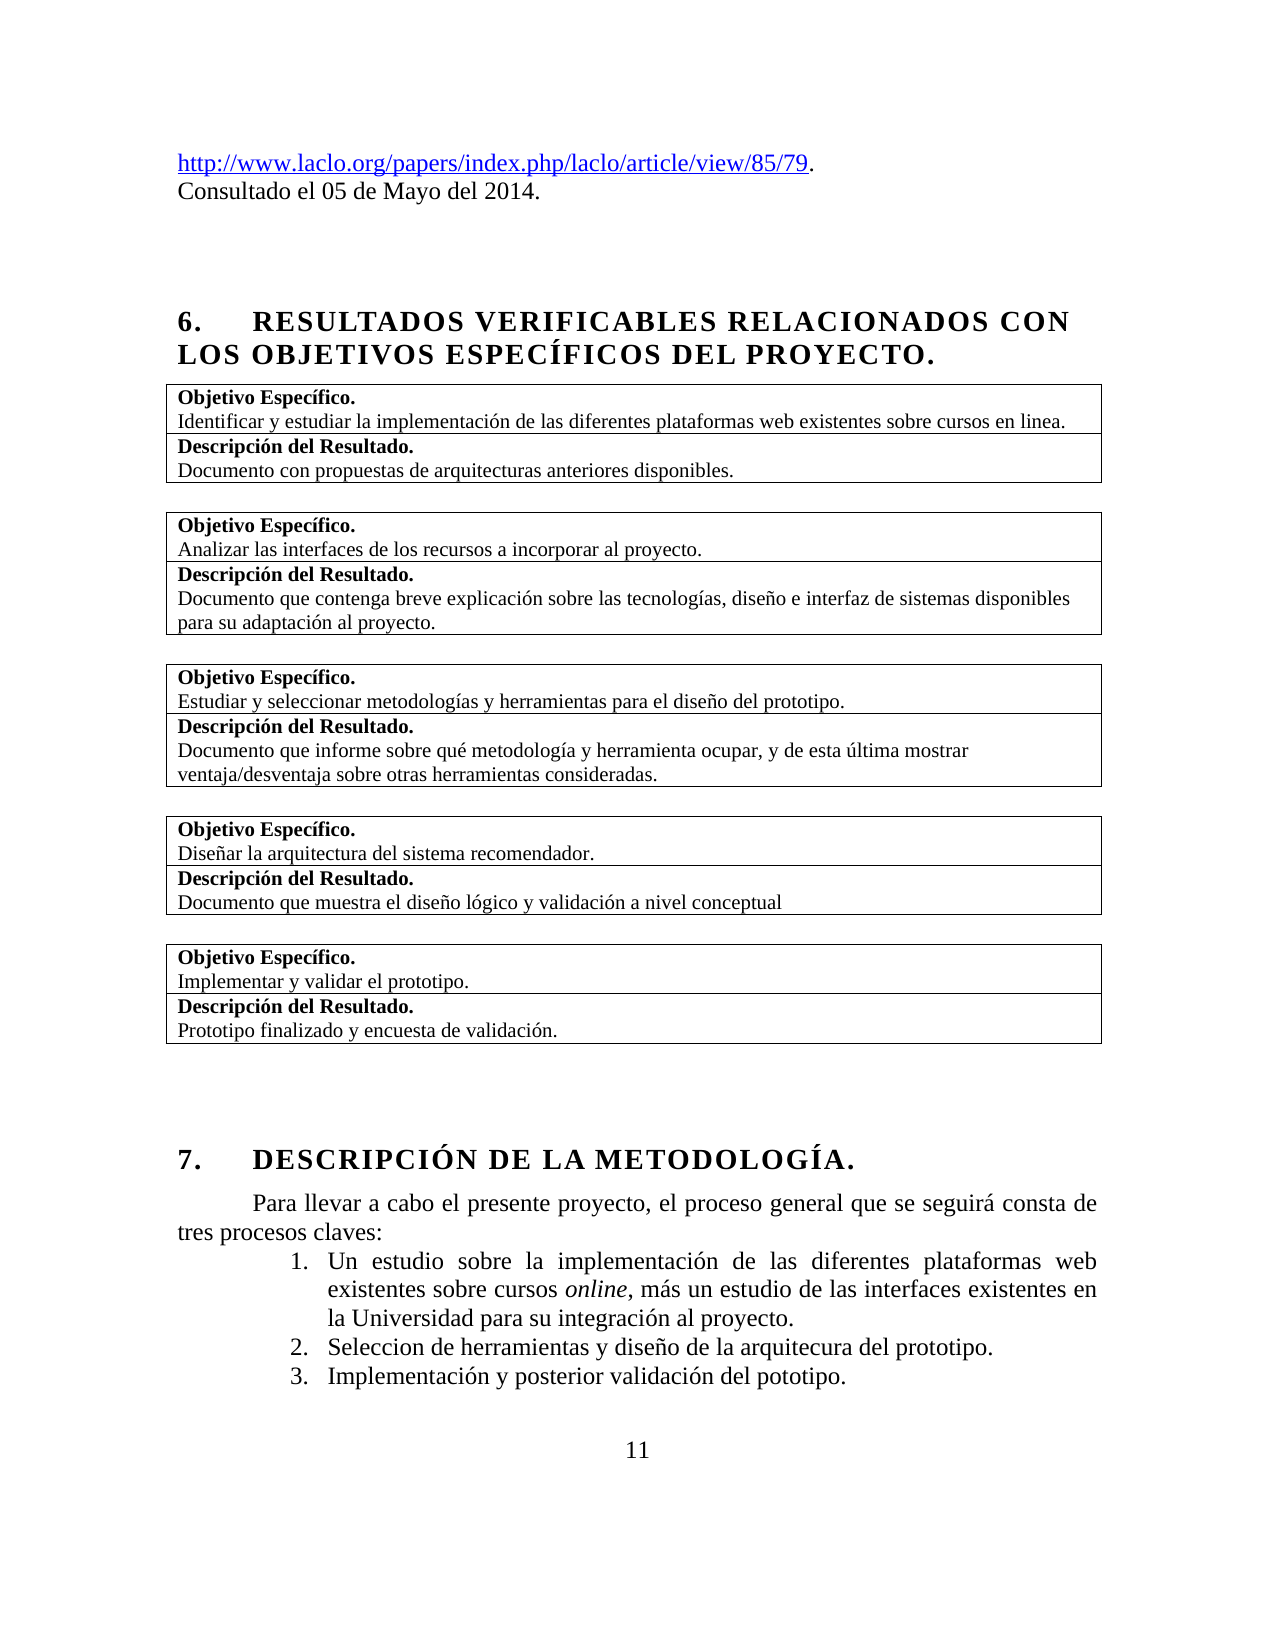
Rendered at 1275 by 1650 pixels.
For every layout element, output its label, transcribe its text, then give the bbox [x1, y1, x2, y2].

subtitle DESCRIPCIÓN DE LA METODOLOGÍA. [177, 1142, 1098, 1176]
table_header Objetivo Específico. Implementar y validar el prototipo. [167, 945, 1101, 993]
table_header Objetivo Específico. Analizar las interfaces de los recursos a incorporar al proyecto. [167, 513, 1101, 561]
table_cell Descripción del Resultado. Prototipo finalizado y encuesta de validación. [167, 994, 1101, 1042]
table_header Objetivo Específico. Estudiar y seleccionar metodologías y herramientas para el diseño del prototipo. [167, 665, 1101, 713]
list Un estudio sobre la implementación de las diferentes plataformas web existentes sobre cursos online, más un estudio de las interfaces existentes en la Universidad para su integración al proyecto. [290, 1246, 1098, 1332]
text http://www.laclo.org/papers/index.php/laclo/article/view/85/79. [177, 148, 1098, 176]
table_header Objetivo Específico. Diseñar la arquitectura del sistema recomendador. [167, 817, 1101, 865]
table_cell Descripción del Resultado. Documento que informe sobre qué metodología y herramienta ocupar, y de esta última mostrar ventaja/desventaja sobre otras herramientas consideradas. [167, 714, 1101, 786]
table_cell Descripción del Resultado. Documento que contenga breve explicación sobre las tecnologías, diseño e interfaz de sistemas disponibles para su adaptación al proyecto. [167, 562, 1101, 634]
list Seleccion de herramientas y diseño de la arquitecura del prototipo. [290, 1332, 1098, 1361]
list Implementación y posterior validación del pototipo. [290, 1361, 1098, 1389]
table_cell Descripción del Resultado. Documento que muestra el diseño lógico y validación a nivel conceptual [167, 866, 1101, 914]
table_header Objetivo Específico. Identificar y estudiar la implementación de las diferentes plataformas web existentes sobre cursos en linea. [167, 385, 1101, 433]
text Consultado el 05 de Mayo del 2014. [177, 176, 1098, 205]
text Para llevar a cabo el presente proyecto, el proceso general que se seguirá consta de tres procesos claves: [177, 1188, 1098, 1246]
subtitle RESULTADOS VERIFICABLES RELACIONADOS CON LOS OBJETIVOS ESPECÍFICOS DEL PROYECTO. [177, 304, 1098, 371]
table_cell Descripción del Resultado. Documento con propuestas de arquitecturas anteriores disponibles. [167, 434, 1101, 482]
